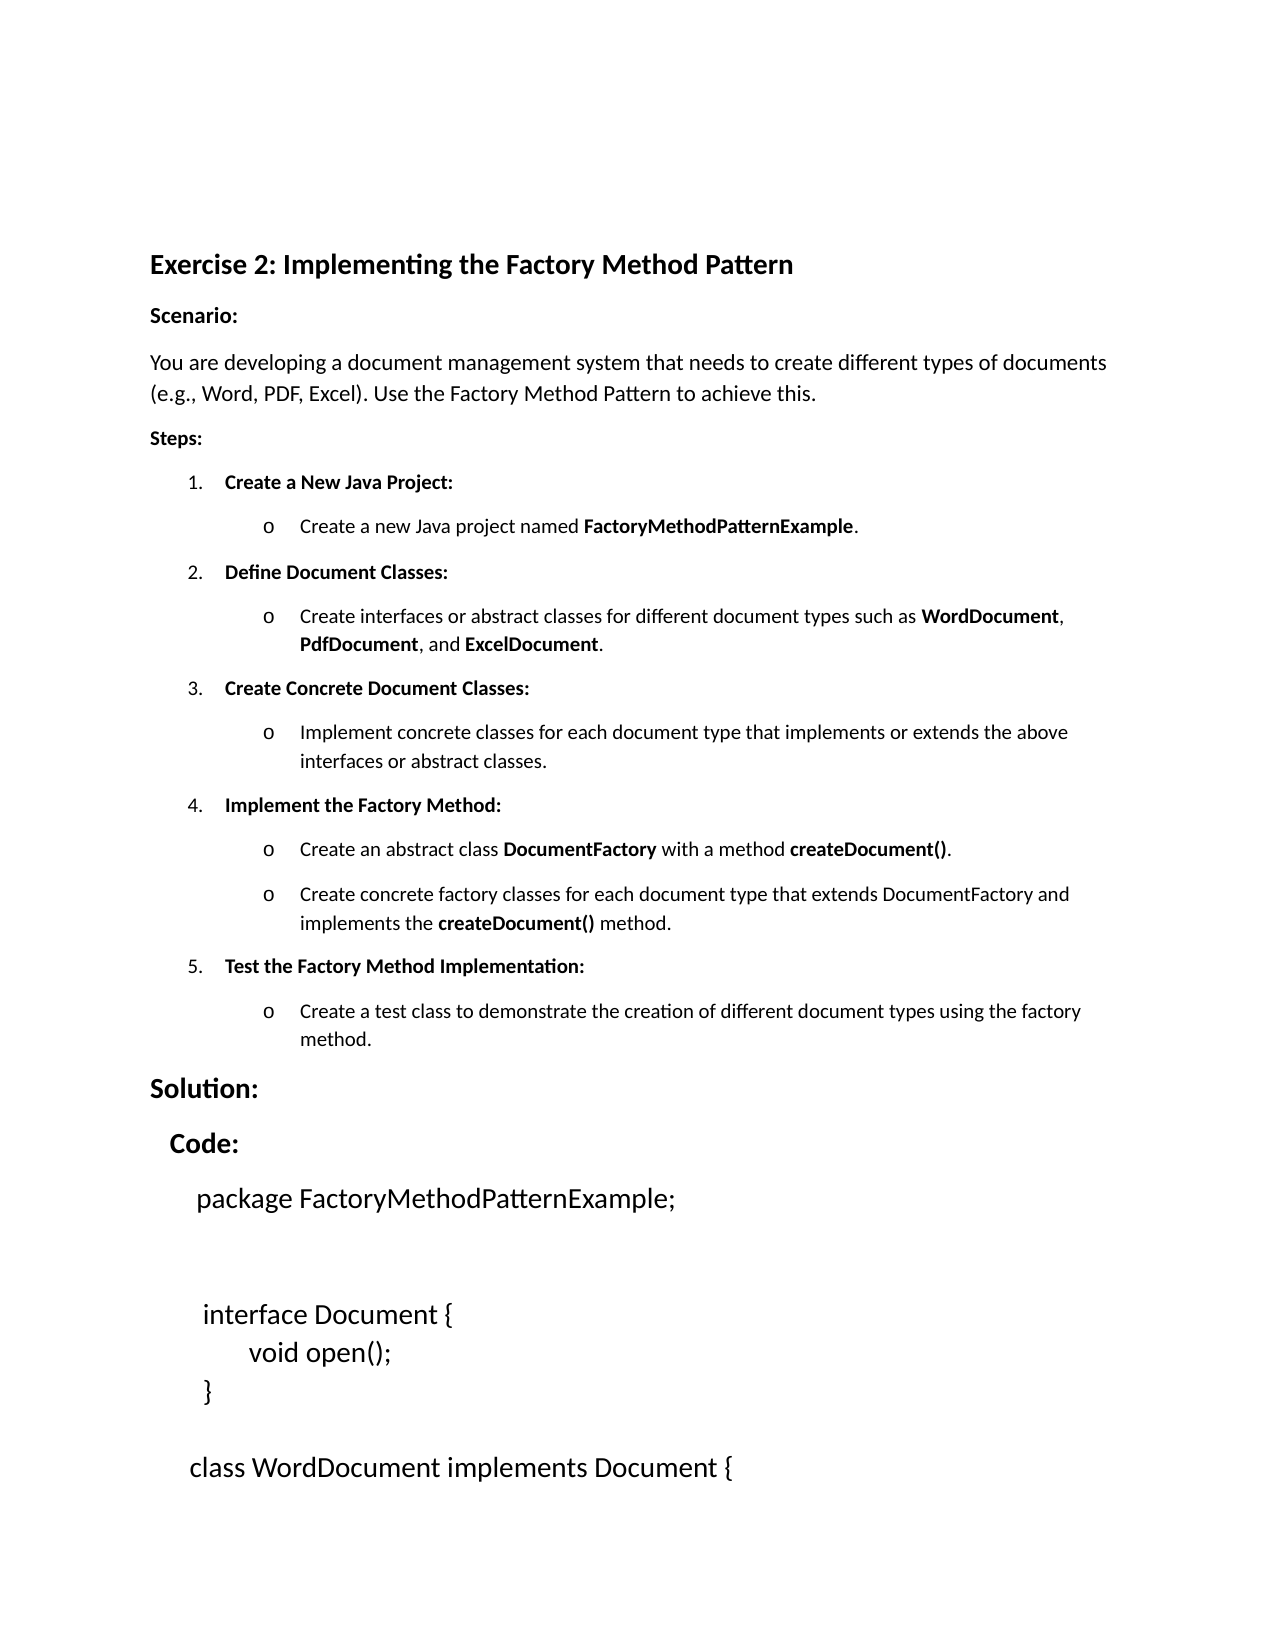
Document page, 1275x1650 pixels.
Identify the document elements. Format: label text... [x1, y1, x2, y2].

list Create interfaces or abstract classes for different document types such as WordDocument, PdfDocument, and ExcelDocument. [262, 603, 1125, 657]
list Create Concrete Document Classes: [187, 675, 1125, 701]
text Code: [150, 1125, 1125, 1161]
list Create a new Java project named FactoryMethodPatternExample. [262, 514, 1125, 540]
list Implement the Factory Method: [187, 792, 1125, 817]
text You are developing a document management system that needs to create different types of documents (e.g., Word, PDF, Excel). Use the Factory Method Pattern to achieve this. [150, 348, 1125, 407]
text Steps: [150, 426, 1125, 451]
text Scenario: [150, 302, 1125, 329]
list Create an abstract class DocumentFactory with a method createDocument(). [262, 836, 1125, 862]
list Create a test class to demonstrate the creation of different document types using the factory method. [262, 998, 1125, 1052]
text Exercise 2: Implementing the Factory Method Pattern [150, 246, 1125, 282]
list Define Document Classes: [187, 559, 1125, 584]
list Implement concrete classes for each document type that implements or extends the above interfaces or abstract classes. [262, 719, 1125, 773]
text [150, 1181, 1125, 1485]
list Create a New Java Project: [187, 469, 1125, 495]
list Create concrete factory classes for each document type that extends DocumentFactory and implements the createDocument() method. [262, 881, 1125, 935]
text Solution: [150, 1070, 1125, 1106]
list Test the Factory Method Implementation: [187, 954, 1125, 979]
